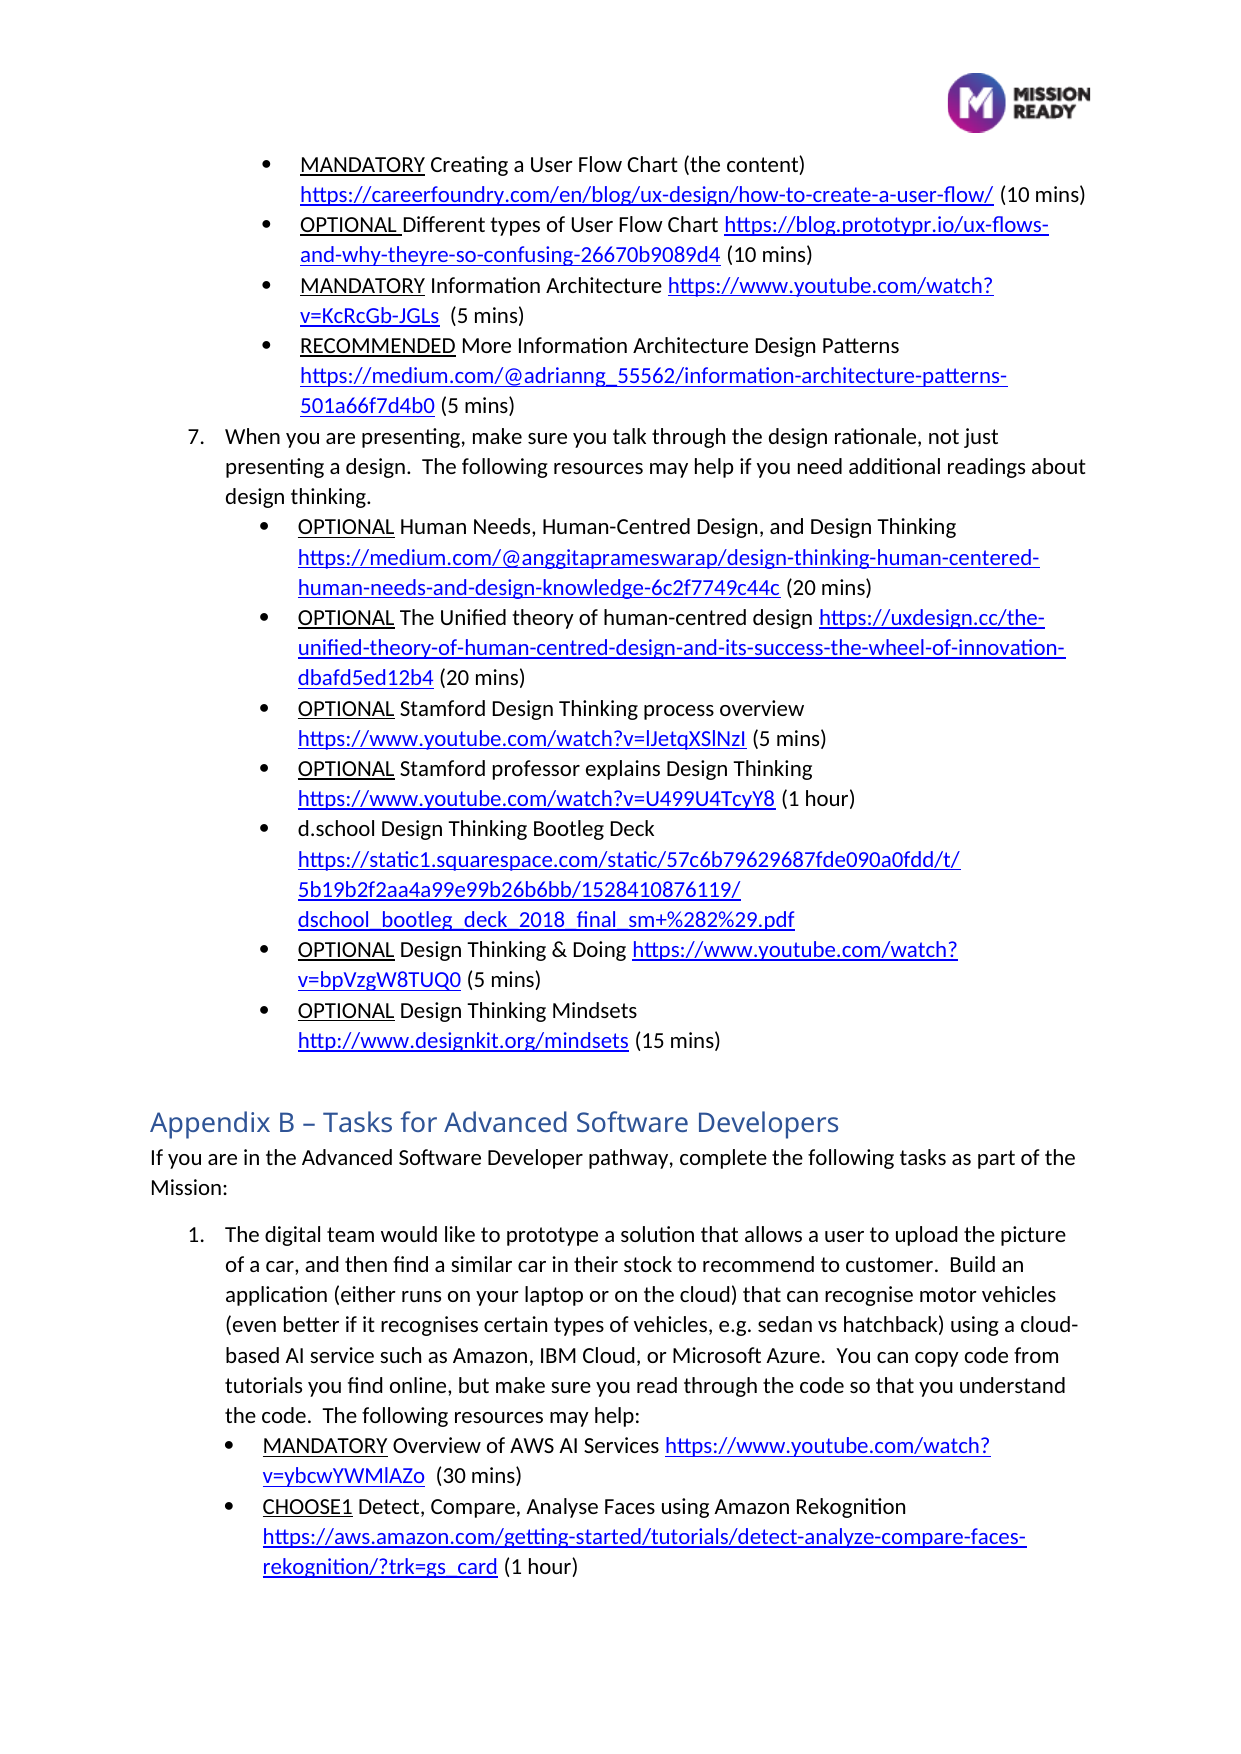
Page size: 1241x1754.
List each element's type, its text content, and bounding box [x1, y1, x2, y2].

list OPTIONAL Design Thinking & Doing https://www.youtube.com/watch?v=bpVzgW8TUQ0 (5 mins) [260, 935, 1090, 994]
list MANDATORY Information Architecture https://www.youtube.com/watch?v=KcRcGb-JGLs (5 mins) [262, 271, 1090, 329]
list CHOOSE1 Detect, Compare, Analyse Faces using Amazon Rekognition https://aws.amazon.com/getting-started/tutorials/detect-analyze-compare-faces-rekognition/?trk=gs_card (1 hour) [225, 1492, 1090, 1580]
list OPTIONAL The Unified theory of human-centred design https://uxdesign.cc/the-unified-theory-of-human-centred-design-and-its-success-the-wheel-of-innovation-dbafd5ed12b4 (20 mins) [260, 603, 1090, 692]
list OPTIONAL Different types of User Flow Chart https://blog.prototypr.io/ux-flows-and-why-theyre-so-confusing-26670b9089d4 (10 mins) [262, 210, 1090, 269]
text If you are in the Advanced Software Developer pathway, complete the following tasks as part of the Mission: [150, 1143, 1090, 1201]
subtitle Appendix B – Tasks for Advanced Software Developers [150, 1103, 1090, 1140]
list The digital team would like to prototype a solution that allows a user to upload the picture of a car, and then find a similar car in their stock to recommend to customer. Build an application (either runs on your laptop or on the cloud) that can recognise motor vehicles (even better if it recognises certain types of vehicles, e.g. sedan vs hatchback) using a cloud-based AI service such as Amazon, IBM Cloud, or Microsoft Azure. You can copy code from tutorials you find online, but make sure you read through the code so that you understand the code. The following resources may help: [187, 1220, 1090, 1429]
list d.school Design Thinking Bootleg Deck https://static1.squarespace.com/static/57c6b79629687fde090a0fdd/t/5b19b2f2aa4a99e99b26b6bb/1528410876119/dschool_bootleg_deck_2018_final_sm+%282%29.pdf [260, 814, 1090, 933]
list OPTIONAL Human Needs, Human-Centred Design, and Design Thinking https://medium.com/@anggitaprameswarap/design-thinking-human-centered-human-needs-and-design-knowledge-6c2f7749c44c (20 mins) [260, 512, 1090, 601]
picture [947, 73, 1091, 133]
list MANDATORY Creating a User Flow Chart (the content) https://careerfoundry.com/en/blog/ux-design/how-to-create-a-user-flow/ (10 mins) [262, 150, 1090, 208]
list OPTIONAL Stamford Design Thinking process overview https://www.youtube.com/watch?v=lJetqXSlNzI (5 mins) [260, 694, 1090, 752]
list MANDATORY Overview of AWS AI Services https://www.youtube.com/watch?v=ybcwYWMlAZo (30 mins) [225, 1431, 1090, 1490]
list RECOMMENDED More Information Architecture Design Patterns https://medium.com/@adrianng_55562/information-architecture-patterns-501a66f7d4b0 (5 mins) [262, 331, 1090, 420]
list OPTIONAL Stamford professor explains Design Thinking https://www.youtube.com/watch?v=U499U4TcyY8 (1 hour) [260, 754, 1090, 812]
list OPTIONAL Design Thinking Mindsets http://www.designkit.org/mindsets (15 mins) [260, 996, 1090, 1054]
list When you are presenting, make sure you talk through the design rationale, not just presenting a design. The following resources may help if you need additional readings about design thinking. [187, 422, 1090, 510]
